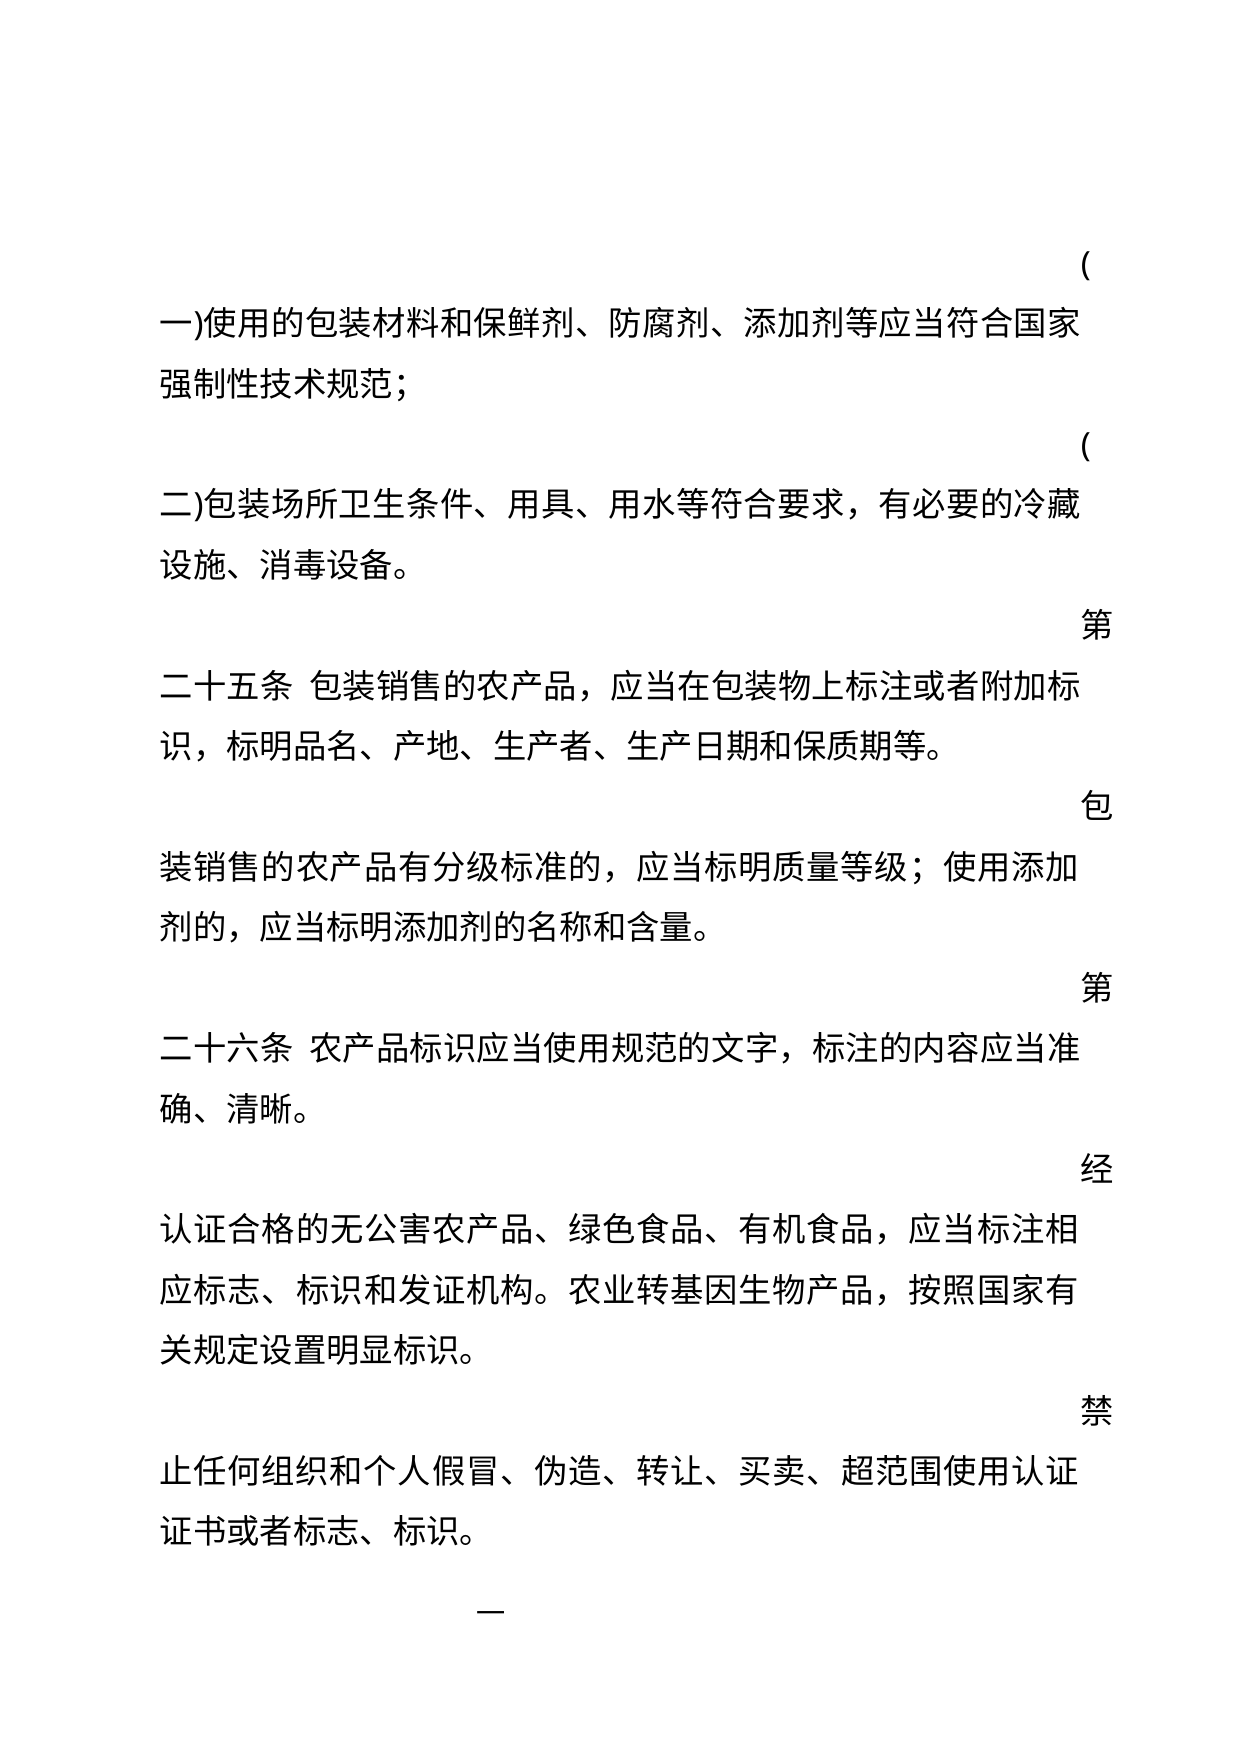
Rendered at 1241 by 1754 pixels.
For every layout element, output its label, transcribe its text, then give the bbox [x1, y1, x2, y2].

text 禁止任何组织和个人假冒、伪造、转让、买卖、超范围使用认证证书或者标志、标识。 [159, 1372, 1081, 1553]
text 包装销售的农产品有分级标准的，应当标明质量等级；使用添加剂的，应当标明添加剂的名称和含量。 [159, 768, 1081, 949]
text 第二十六条 农产品标识应当使用规范的文字，标注的内容应当准确、清晰。 [159, 949, 1081, 1131]
text (一)使用的包装材料和保鲜剂、防腐剂、添加剂等应当符合国家强制性技术规范； [159, 224, 1081, 406]
text (二)包装场所卫生条件、用具、用水等符合要求，有必要的冷藏设施、消毒设备。 [159, 406, 1081, 587]
text 经认证合格的无公害农产品、绿色食品、有机食品，应当标注相应标志、标识和发证机构。农业转基因生物产品，按照国家有关规定设置明显标识。 [159, 1131, 1081, 1372]
text 第二十五条 包装销售的农产品，应当在包装物上标注或者附加标识，标明品名、产地、生产者、生产日期和保质期等。 [159, 587, 1081, 768]
